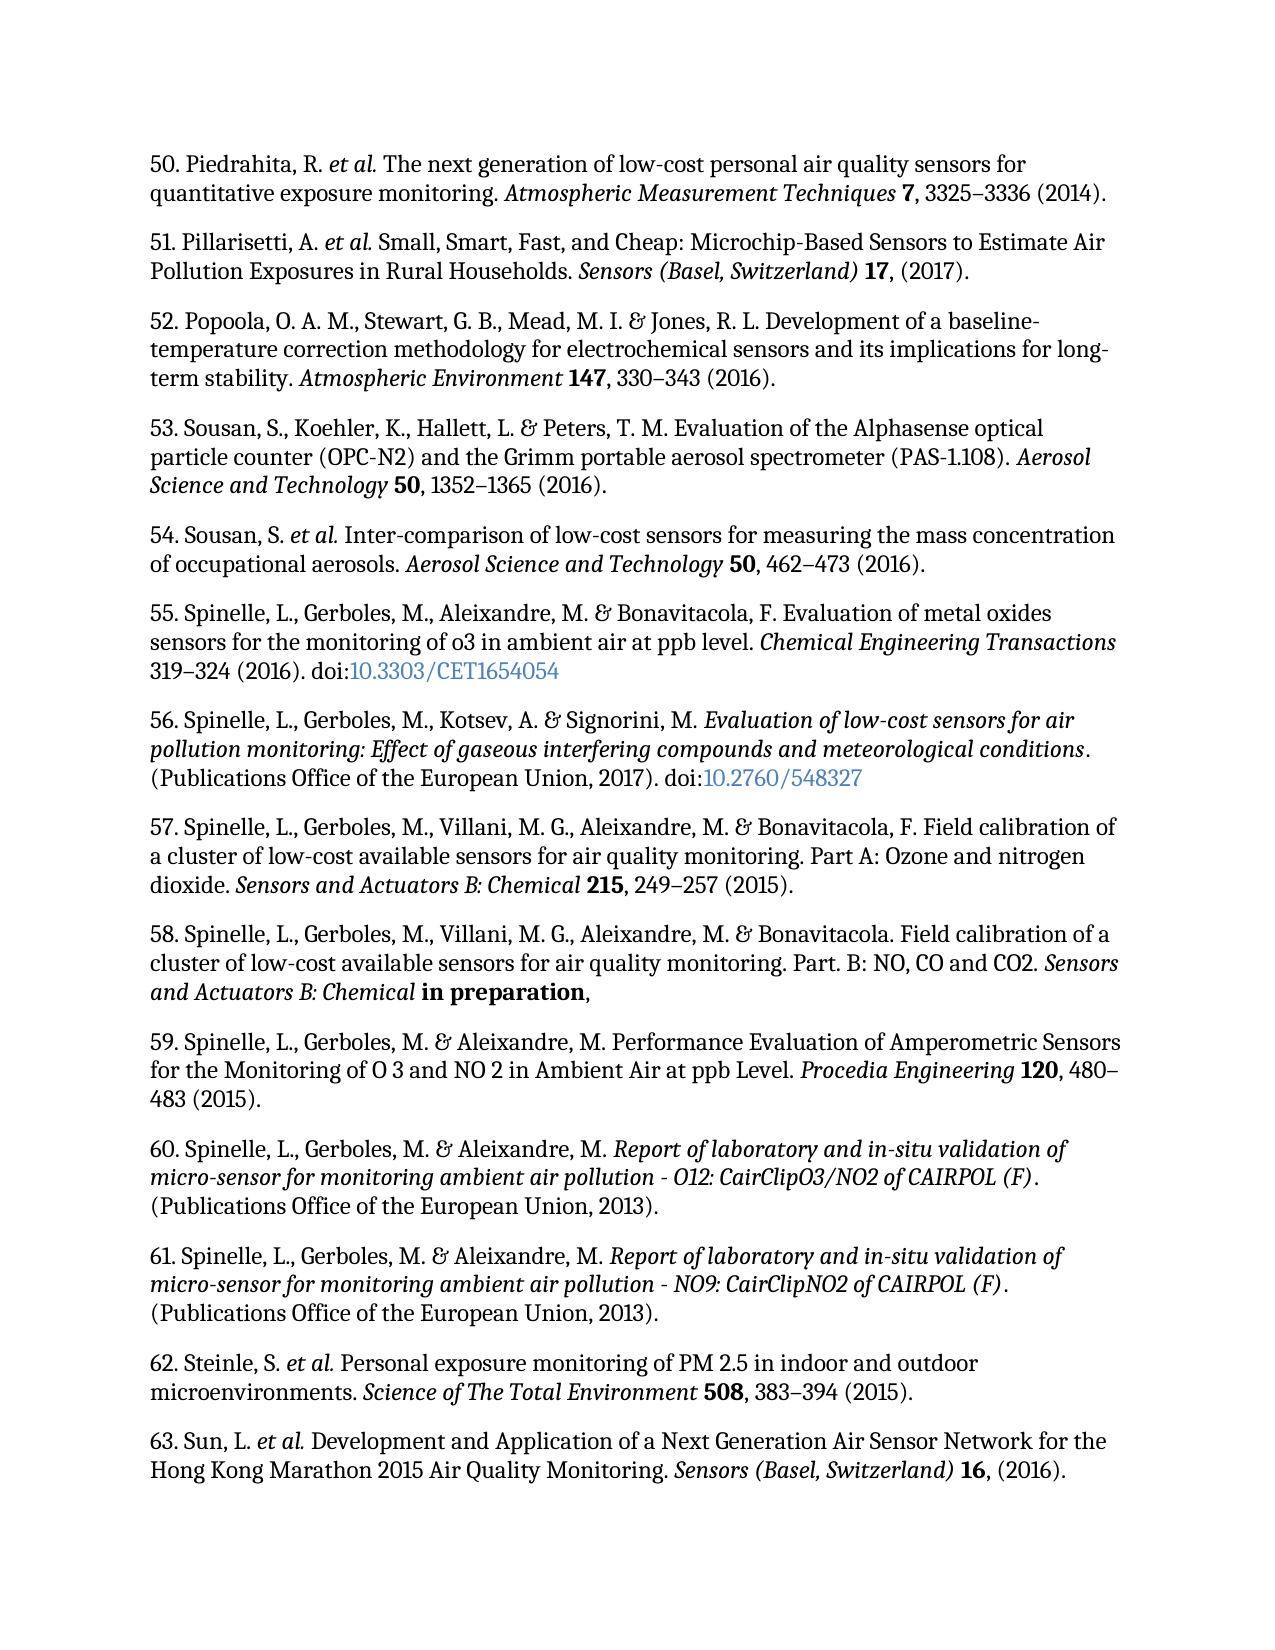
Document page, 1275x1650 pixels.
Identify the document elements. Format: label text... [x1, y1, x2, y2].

text 63. Sun, L. et al. Development and Application of a Next Generation Air Sensor Network for the Hong Kong Marathon 2015 Air Quality Monitoring. Sensors (Basel, Switzerland) 16, (2016). [150, 1427, 1125, 1484]
text 59. Spinelle, L., Gerboles, M. & Aleixandre, M. Performance Evaluation of Amperometric Sensors for the Monitoring of O 3 and NO 2 in Ambient Air at ppb Level. Procedia Engineering 120, 480–483 (2015). [150, 1027, 1125, 1114]
text 60. Spinelle, L., Gerboles, M. & Aleixandre, M. Report of laboratory and in-situ validation of micro-sensor for monitoring ambient air pollution - O12: CairClipO3/NO2 of CAIRPOL (F). (Publications Office of the European Union, 2013). [150, 1134, 1125, 1221]
text 57. Spinelle, L., Gerboles, M., Villani, M. G., Aleixandre, M. & Bonavitacola, F. Field calibration of a cluster of low-cost available sensors for air quality monitoring. Part A: Ozone and nitrogen dioxide. Sensors and Actuators B: Chemical 215, 249–257 (2015). [150, 813, 1125, 899]
text 56. Spinelle, L., Gerboles, M., Kotsev, A. & Signorini, M. Evaluation of low-cost sensors for air pollution monitoring: Effect of gaseous interfering compounds and meteorological conditions. (Publications Office of the European Union, 2017). doi:10.2760/548327 [150, 706, 1125, 792]
text 52. Popoola, O. A. M., Stewart, G. B., Mead, M. I. & Jones, R. L. Development of a baseline-temperature correction methodology for electrochemical sensors and its implications for long-term stability. Atmospheric Environment 147, 330–343 (2016). [150, 307, 1125, 393]
text 55. Spinelle, L., Gerboles, M., Aleixandre, M. & Bonavitacola, F. Evaluation of metal oxides sensors for the monitoring of o3 in ambient air at ppb level. Chemical Engineering Transactions 319–324 (2016). doi:10.3303/CET1654054 [150, 599, 1125, 685]
text 53. Sousan, S., Koehler, K., Hallett, L. & Peters, T. M. Evaluation of the Alphasense optical particle counter (OPC-N2) and the Grimm portable aerosol spectrometer (PAS-1.108). Aerosol Science and Technology 50, 1352–1365 (2016). [150, 414, 1125, 500]
text 58. Spinelle, L., Gerboles, M., Villani, M. G., Aleixandre, M. & Bonavitacola. Field calibration of a cluster of low-cost available sensors for air quality monitoring. Part. B: NO, CO and CO2. Sensors and Actuators B: Chemical in preparation, [150, 920, 1125, 1007]
text 51. Pillarisetti, A. et al. Small, Smart, Fast, and Cheap: Microchip-Based Sensors to Estimate Air Pollution Exposures in Rural Households. Sensors (Basel, Switzerland) 17, (2017). [150, 228, 1125, 286]
text 50. Piedrahita, R. et al. The next generation of low-cost personal air quality sensors for quantitative exposure monitoring. Atmospheric Measurement Techniques 7, 3325–3336 (2014). [150, 150, 1125, 207]
text 54. Sousan, S. et al. Inter-comparison of low-cost sensors for measuring the mass concentration of occupational aerosols. Aerosol Science and Technology 50, 462–473 (2016). [150, 521, 1125, 578]
text 61. Spinelle, L., Gerboles, M. & Aleixandre, M. Report of laboratory and in-situ validation of micro-sensor for monitoring ambient air pollution - NO9: CairClipNO2 of CAIRPOL (F). (Publications Office of the European Union, 2013). [150, 1242, 1125, 1328]
text 62. Steinle, S. et al. Personal exposure monitoring of PM 2.5 in indoor and outdoor microenvironments. Science of The Total Environment 508, 383–394 (2015). [150, 1349, 1125, 1406]
